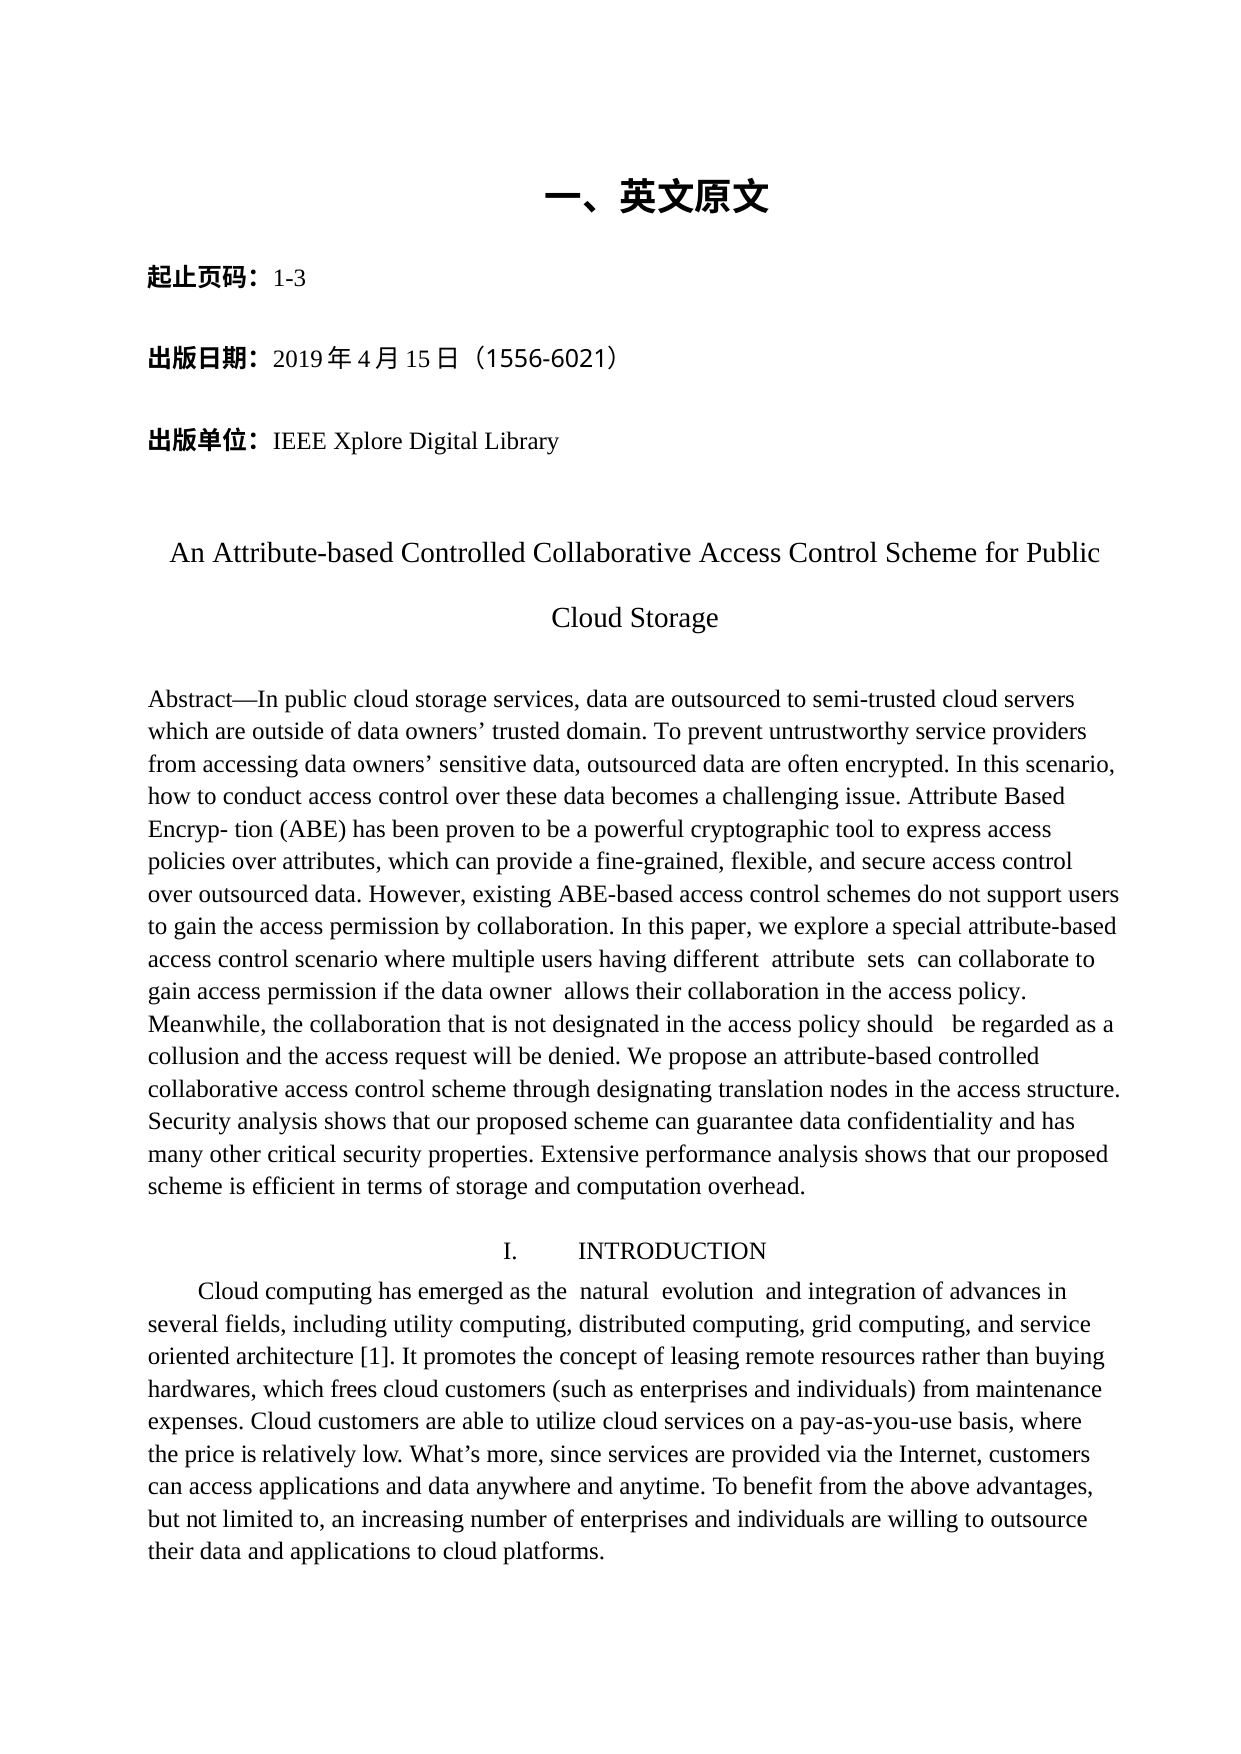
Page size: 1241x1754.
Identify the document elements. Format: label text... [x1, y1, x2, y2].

list INTRODUCTION [148, 1234, 1122, 1267]
text Abstract—In public cloud storage services, data are outsourced to semi-trusted cloud servers which are outside of data owners’ trusted domain. To prevent untrustworthy service providers from accessing data owners’ sensitive data, outsourced data are often encrypted. In this scenario, how to conduct access control over these data becomes a challenging issue. Attribute Based Encryp- tion (ABE) has been proven to be a powerful cryptographic tool to express access policies over attributes, which can provide a fine-grained, flexible, and secure access control over outsourced data. However, existing ABE-based access control schemes do not support users to gain the access permission by collaboration. In this paper, we explore a special attribute-based access control scenario where multiple users having different attribute sets can collaborate to gain access permission if the data owner allows their collaboration in the access policy. Meanwhile, the collaboration that is not designated in the access policy should be regarded as a collusion and the access request will be denied. We propose an attribute-based controlled collaborative access control scheme through designating translation nodes in the access structure. Security analysis shows that our proposed scheme can guarantee data confidentiality and has many other critical security properties. Extensive performance analysis shows that our proposed scheme is efficient in terms of storage and computation overhead. [148, 682, 1122, 1202]
text 一、英文原文 [191, 162, 1122, 227]
text 出版日期：2019年4月15日（1556-6021） [148, 324, 1122, 389]
text An Attribute-based Controlled Collaborative Access Control Scheme for Public Cloud Storage [148, 519, 1122, 649]
text Cloud computing has emerged as the natural evolution and integration of advances in several fields, including utility computing, distributed computing, grid computing, and service oriented architecture [1]. It promotes the concept of leasing remote resources rather than buying hardwares, which frees cloud customers (such as enterprises and individuals) from maintenance expenses. Cloud customers are able to utilize cloud services on a pay-as-you-use basis, where the price is relatively low. What’s more, since services are provided via the Internet, customers can access applications and data anywhere and anytime. To benefit from the above advantages, but not limited to, an increasing number of enterprises and individuals are willing to outsource their data and applications to cloud platforms. [148, 1274, 1118, 1567]
text 出版单位：IEEE Xplore Digital Library [148, 406, 1122, 471]
text 起止页码：1-3 [148, 243, 1122, 308]
